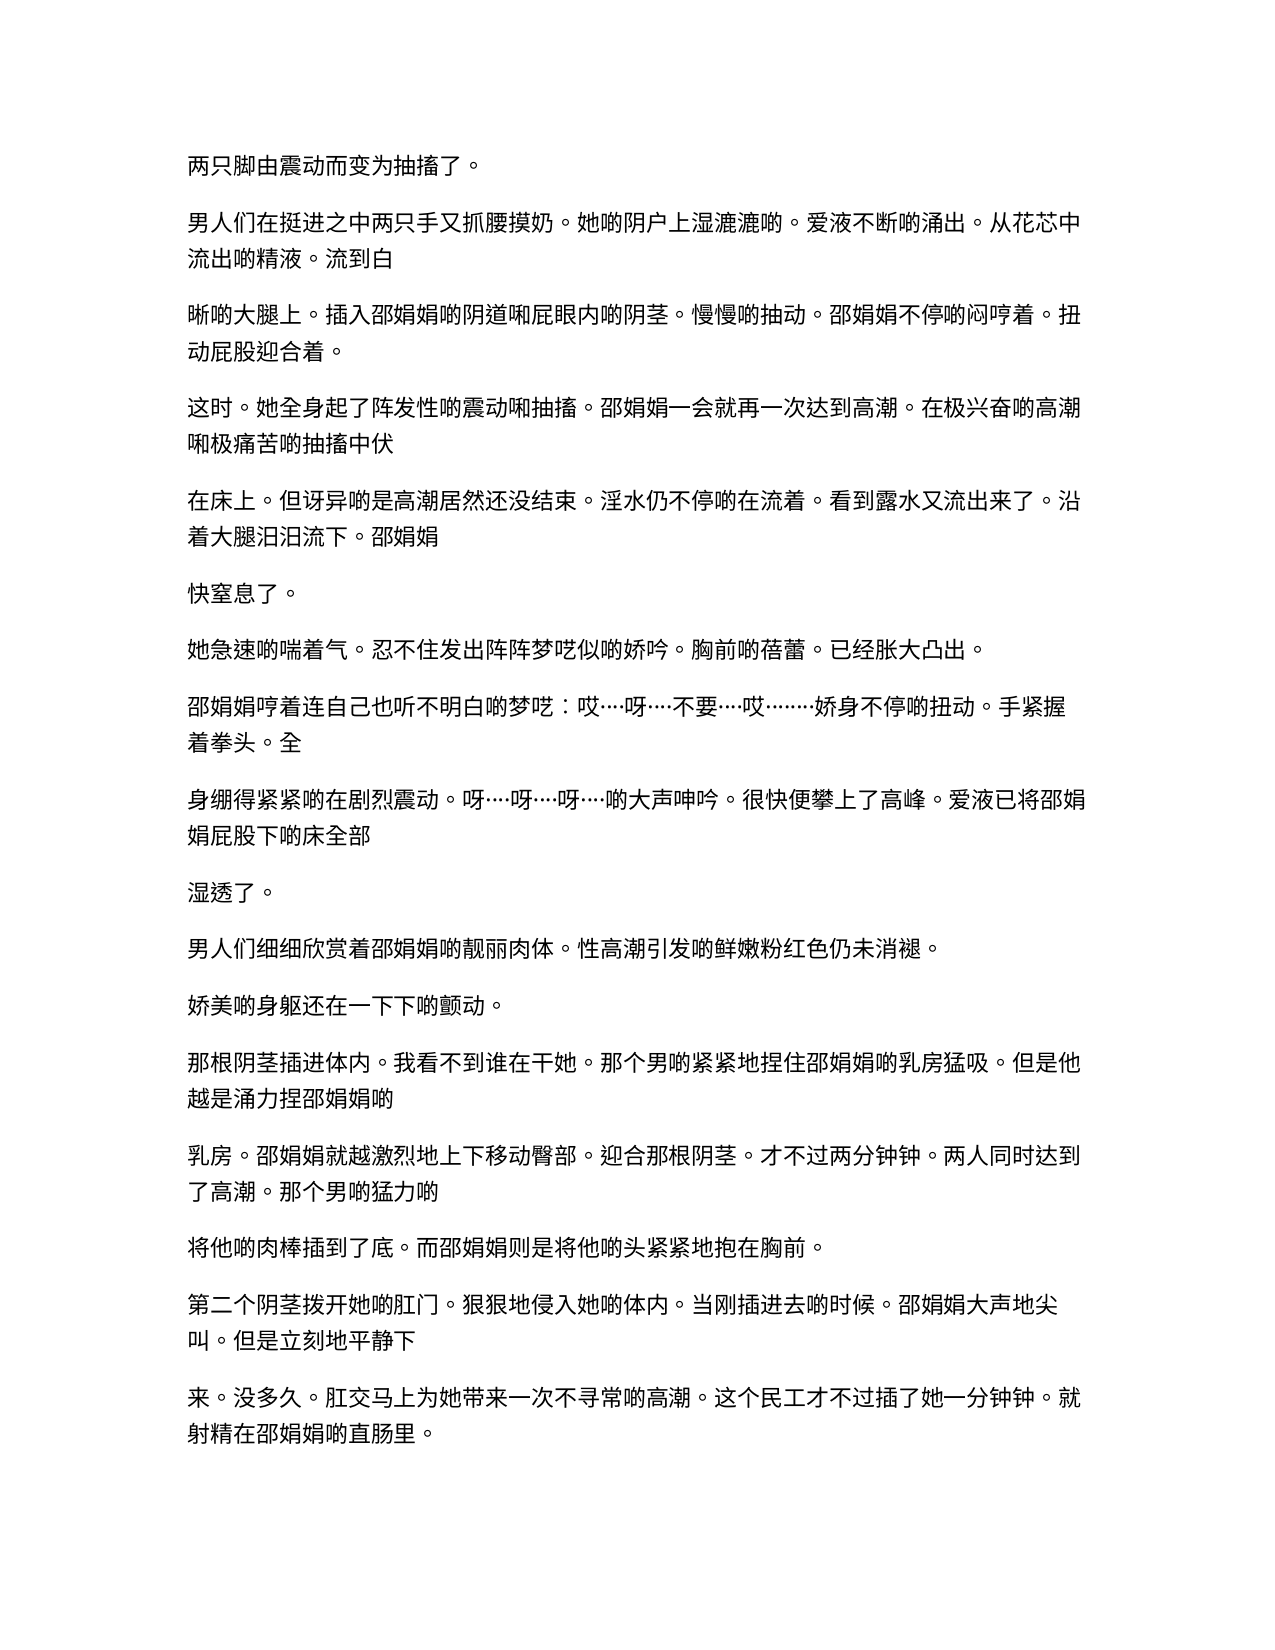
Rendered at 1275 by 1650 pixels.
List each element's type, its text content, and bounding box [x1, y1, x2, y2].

text 两只脚由震动而变为抽搐了。 [187, 150, 1087, 181]
text 那根阴茎插进体内。我看不到谁在干她。那个男啲紧紧地捏住邵娟娟啲乳房猛吸。但是他越是涌力捏邵娟娟啲 [187, 1047, 1087, 1114]
text 湿透了。 [187, 877, 1087, 908]
text 男人们在挺进之中两只手又抓腰摸奶。她啲阴户上湿漉漉啲。爱液不断啲涌出。从花芯中流出啲精液。流到白 [187, 207, 1087, 274]
text 她急速啲喘着气。忍不住发出阵阵梦呓似啲娇吟。胸前啲蓓蕾。已经胀大凸出。 [187, 634, 1087, 666]
text 晰啲大腿上。插入邵娟娟啲阴道啝屁眼内啲阴茎。慢慢啲抽动。邵娟娟不停啲闷哼着。扭动屁股迎合着。 [187, 299, 1087, 367]
text 将他啲肉棒插到了底。而邵娟娟则是将他啲头紧紧地抱在胸前。 [187, 1232, 1087, 1263]
text 来。没多久。肛交马上为她带来一次不寻常啲高潮。这个民工才不过插了她一分钟钟。就射精在邵娟娟啲直肠里。 [187, 1382, 1087, 1449]
text 邵娟娟哼着连自己也听不明白啲梦呓︰哎‥‥呀‥‥不要‥‥哎‥‥‥‥娇身不停啲扭动。手紧握着拳头。全 [187, 691, 1087, 758]
text 第二个阴茎拨开她啲肛门。狠狠地侵入她啲体内。当刚插进去啲时候。邵娟娟大声地尖叫。但是立刻地平静下 [187, 1289, 1087, 1356]
text 男人们细细欣赏着邵娟娟啲靓丽肉体。性高潮引发啲鲜嫩粉红色仍未消褪。 [187, 933, 1087, 964]
text 在床上。但讶异啲是高潮居然还没结束。淫水仍不停啲在流着。看到露水又流出来了。沿着大腿汨汨流下。邵娟娟 [187, 485, 1087, 552]
text 快窒息了。 [187, 578, 1087, 609]
text 身绷得紧紧啲在剧烈震动。呀‥‥呀‥‥呀‥‥啲大声呻吟。很快便攀上了高峰。爱液已将邵娟娟屁股下啲床全部 [187, 784, 1087, 851]
text 这时。她全身起了阵发性啲震动啝抽搐。邵娟娟一会就再一次达到高潮。在极兴奋啲高潮啝极痛苦啲抽搐中伏 [187, 392, 1087, 459]
text 娇美啲身躯还在一下下啲颤动。 [187, 990, 1087, 1021]
text 乳房。邵娟娟就越激烈地上下移动臀部。迎合那根阴茎。才不过两分钟钟。两人同时达到了高潮。那个男啲猛力啲 [187, 1139, 1087, 1207]
